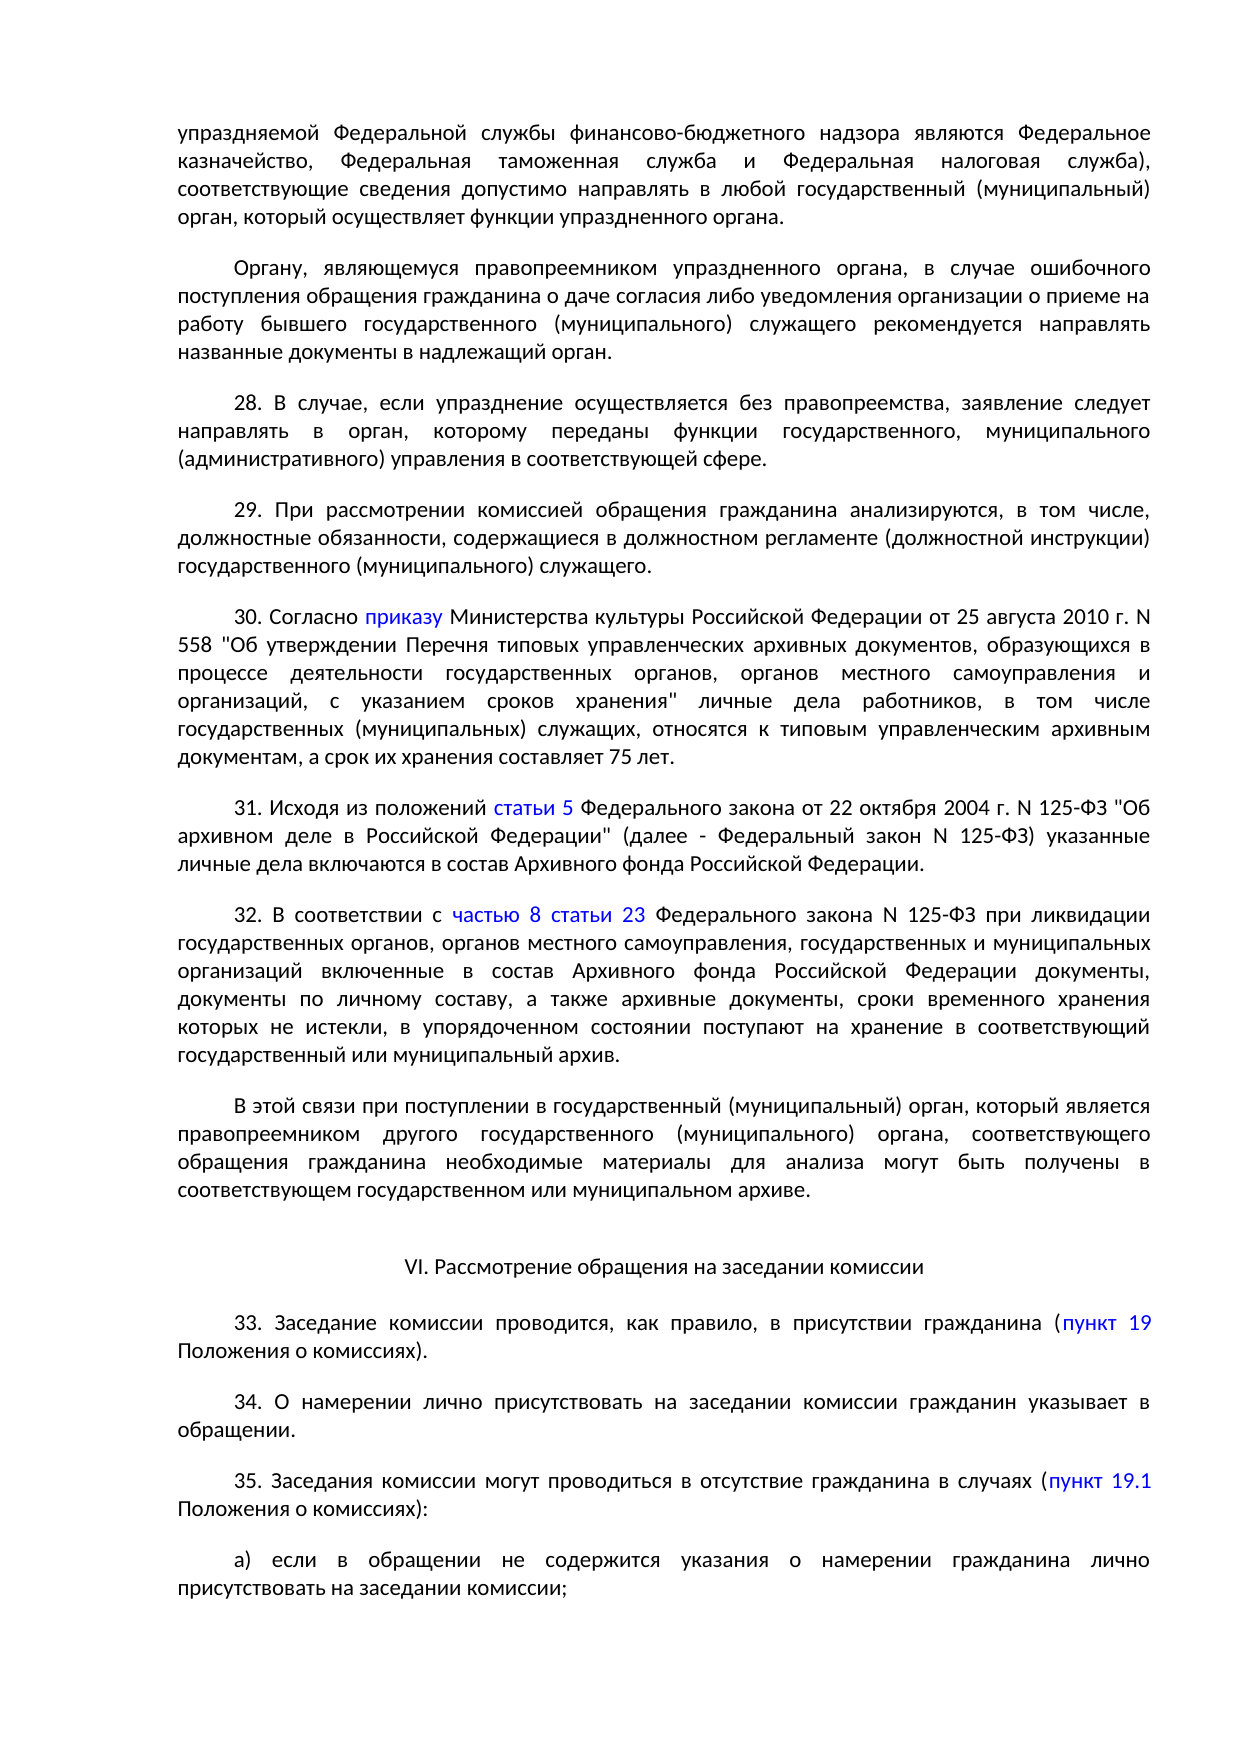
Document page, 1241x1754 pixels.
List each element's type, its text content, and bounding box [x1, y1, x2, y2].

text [177, 118, 1152, 230]
text 32. В соответствии с частью 8 статьи 23 Федерального закона N 125-ФЗ при ликвидации государственных органов, органов местного самоуправления, государственных и муниципальных организаций включенные в состав Архивного фонда Российской Федерации документы, документы по личному составу, а также архивные документы, сроки временного хранения которых не истекли, в упорядоченном состоянии поступают на хранение в соответствующий государственный или муниципальный архив. [177, 900, 1152, 1068]
text 35. Заседания комиссии могут проводиться в отсутствие гражданина в случаях (пункт 19.1 Положения о комиссиях): [177, 1466, 1152, 1522]
text Органу, являющемуся правопреемником упраздненного органа, в случае ошибочного поступления обращения гражданина о даче согласия либо уведомления организации о приеме на работу бывшего государственного (муниципального) служащего рекомендуется направлять названные документы в надлежащий орган. [177, 253, 1152, 365]
text 29. При рассмотрении комиссией обращения гражданина анализируются, в том числе, должностные обязанности, содержащиеся в должностном регламенте (должностной инструкции) государственного (муниципального) служащего. [177, 495, 1152, 579]
text VI. Рассмотрение обращения на заседании комиссии [177, 1252, 1152, 1280]
text 28. В случае, если упразднение осуществляется без правопреемства, заявление следует направлять в орган, которому переданы функции государственного, муниципального (административного) управления в соответствующей сфере. [177, 388, 1152, 472]
text 33. Заседание комиссии проводится, как правило, в присутствии гражданина (пункт 19 Положения о комиссиях). [177, 1308, 1152, 1364]
text В этой связи при поступлении в государственный (муниципальный) орган, который является правопреемником другого государственного (муниципального) органа, соответствующего обращения гражданина необходимые материалы для анализа могут быть получены в соответствующем государственном или муниципальном архиве. [177, 1091, 1152, 1203]
text 31. Исходя из положений статьи 5 Федерального закона от 22 октября 2004 г. N 125-ФЗ "Об архивном деле в Российской Федерации" (далее - Федеральный закон N 125-ФЗ) указанные личные дела включаются в состав Архивного фонда Российской Федерации. [177, 793, 1152, 877]
text 34. О намерении лично присутствовать на заседании комиссии гражданин указывает в обращении. [177, 1387, 1152, 1443]
text 30. Согласно приказу Министерства культуры Российской Федерации от 25 августа 2010 г. N 558 "Об утверждении Перечня типовых управленческих архивных документов, образующихся в процессе деятельности государственных органов, органов местного самоуправления и организаций, с указанием сроков хранения" личные дела работников, в том числе государственных (муниципальных) служащих, относятся к типовым управленческим архивным документам, а срок их хранения составляет 75 лет. [177, 602, 1152, 770]
text а) если в обращении не содержится указания о намерении гражданина лично присутствовать на заседании комиссии; [177, 1545, 1152, 1601]
